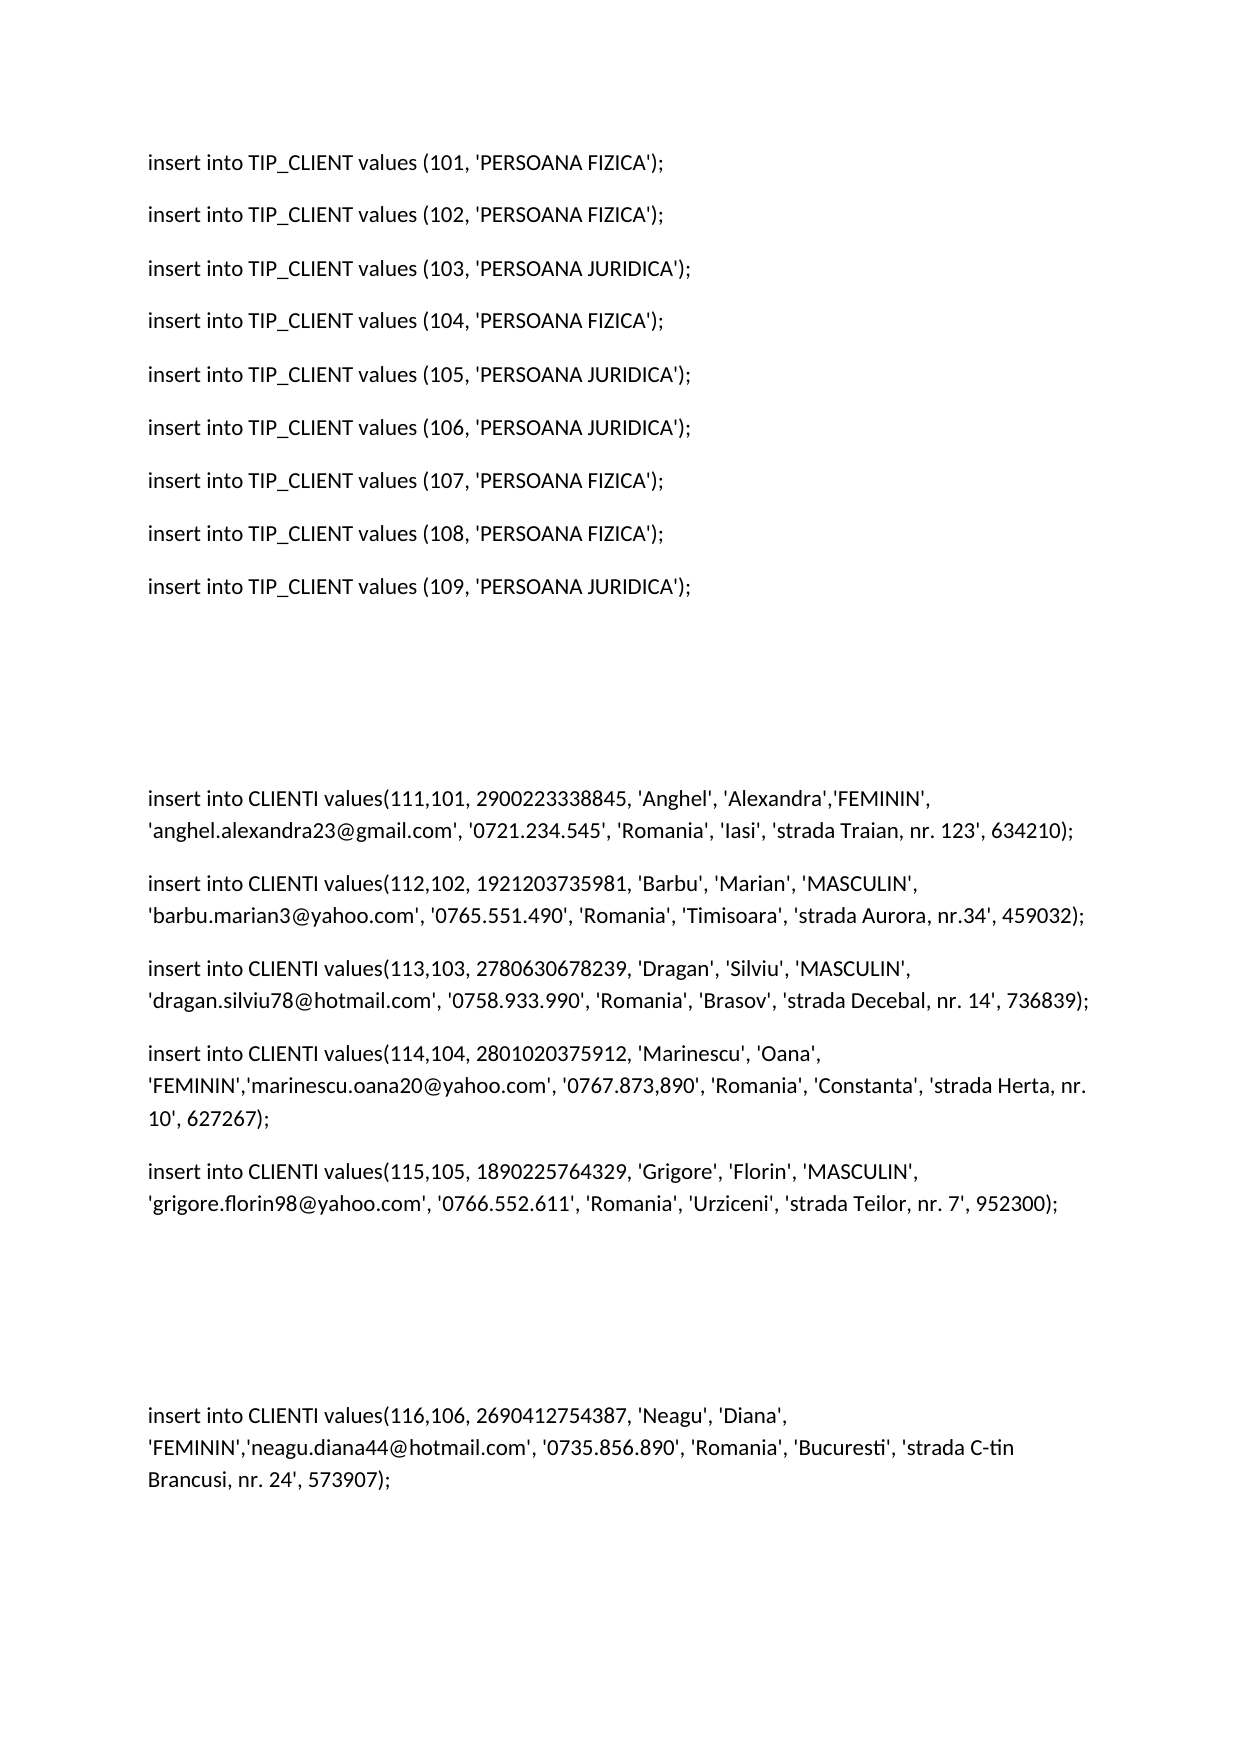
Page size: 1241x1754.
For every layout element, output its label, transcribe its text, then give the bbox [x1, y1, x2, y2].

text insert into CLIENTI values(114,104, 2801020375912, 'Marinescu', 'Oana', 'FEMININ','marinescu.oana20@yahoo.com', '0767.873,890', 'Romania', 'Constanta', 'strada Herta, nr. 10', 627267); [148, 1039, 1093, 1132]
text insert into CLIENTI values(111,101, 2900223338845, 'Anghel', 'Alexandra','FEMININ', 'anghel.alexandra23@gmail.com', '0721.234.545', 'Romania', 'Iasi', 'strada Traian, nr. 123', 634210); [148, 784, 1093, 844]
text insert into TIP_CLIENT values (103, 'PERSOANA JURIDICA'); [148, 254, 1093, 282]
text insert into CLIENTI values(116,106, 2690412754387, 'Neagu', 'Diana', 'FEMININ','neagu.diana44@hotmail.com', '0735.856.890', 'Romania', 'Bucuresti', 'strada C-tin Brancusi, nr. 24', 573907); [148, 1401, 1093, 1493]
text insert into TIP_CLIENT values (108, 'PERSOANA FIZICA'); [148, 519, 1093, 547]
text insert into TIP_CLIENT values (104, 'PERSOANA FIZICA'); [148, 307, 1093, 335]
text insert into TIP_CLIENT values (102, 'PERSOANA FIZICA'); [148, 201, 1093, 229]
text insert into CLIENTI values(113,103, 2780630678239, 'Dragan', 'Silviu', 'MASCULIN', 'dragan.silviu78@hotmail.com', '0758.933.990', 'Romania', 'Brasov', 'strada Decebal, nr. 14', 736839); [148, 954, 1093, 1014]
text insert into TIP_CLIENT values (109, 'PERSOANA JURIDICA'); [148, 572, 1093, 600]
text insert into CLIENTI values(115,105, 1890225764329, 'Grigore', 'Florin', 'MASCULIN', 'grigore.florin98@yahoo.com', '0766.552.611', 'Romania', 'Urziceni', 'strada Teilor, nr. 7', 952300); [148, 1157, 1093, 1217]
text insert into TIP_CLIENT values (101, 'PERSOANA FIZICA'); [148, 148, 1093, 176]
text insert into TIP_CLIENT values (106, 'PERSOANA JURIDICA'); [148, 413, 1093, 441]
text insert into CLIENTI values(112,102, 1921203735981, 'Barbu', 'Marian', 'MASCULIN', 'barbu.marian3@yahoo.com', '0765.551.490', 'Romania', 'Timisoara', 'strada Aurora, nr.34', 459032); [148, 869, 1093, 929]
text insert into TIP_CLIENT values (105, 'PERSOANA JURIDICA'); [148, 360, 1093, 388]
text insert into TIP_CLIENT values (107, 'PERSOANA FIZICA'); [148, 466, 1093, 494]
